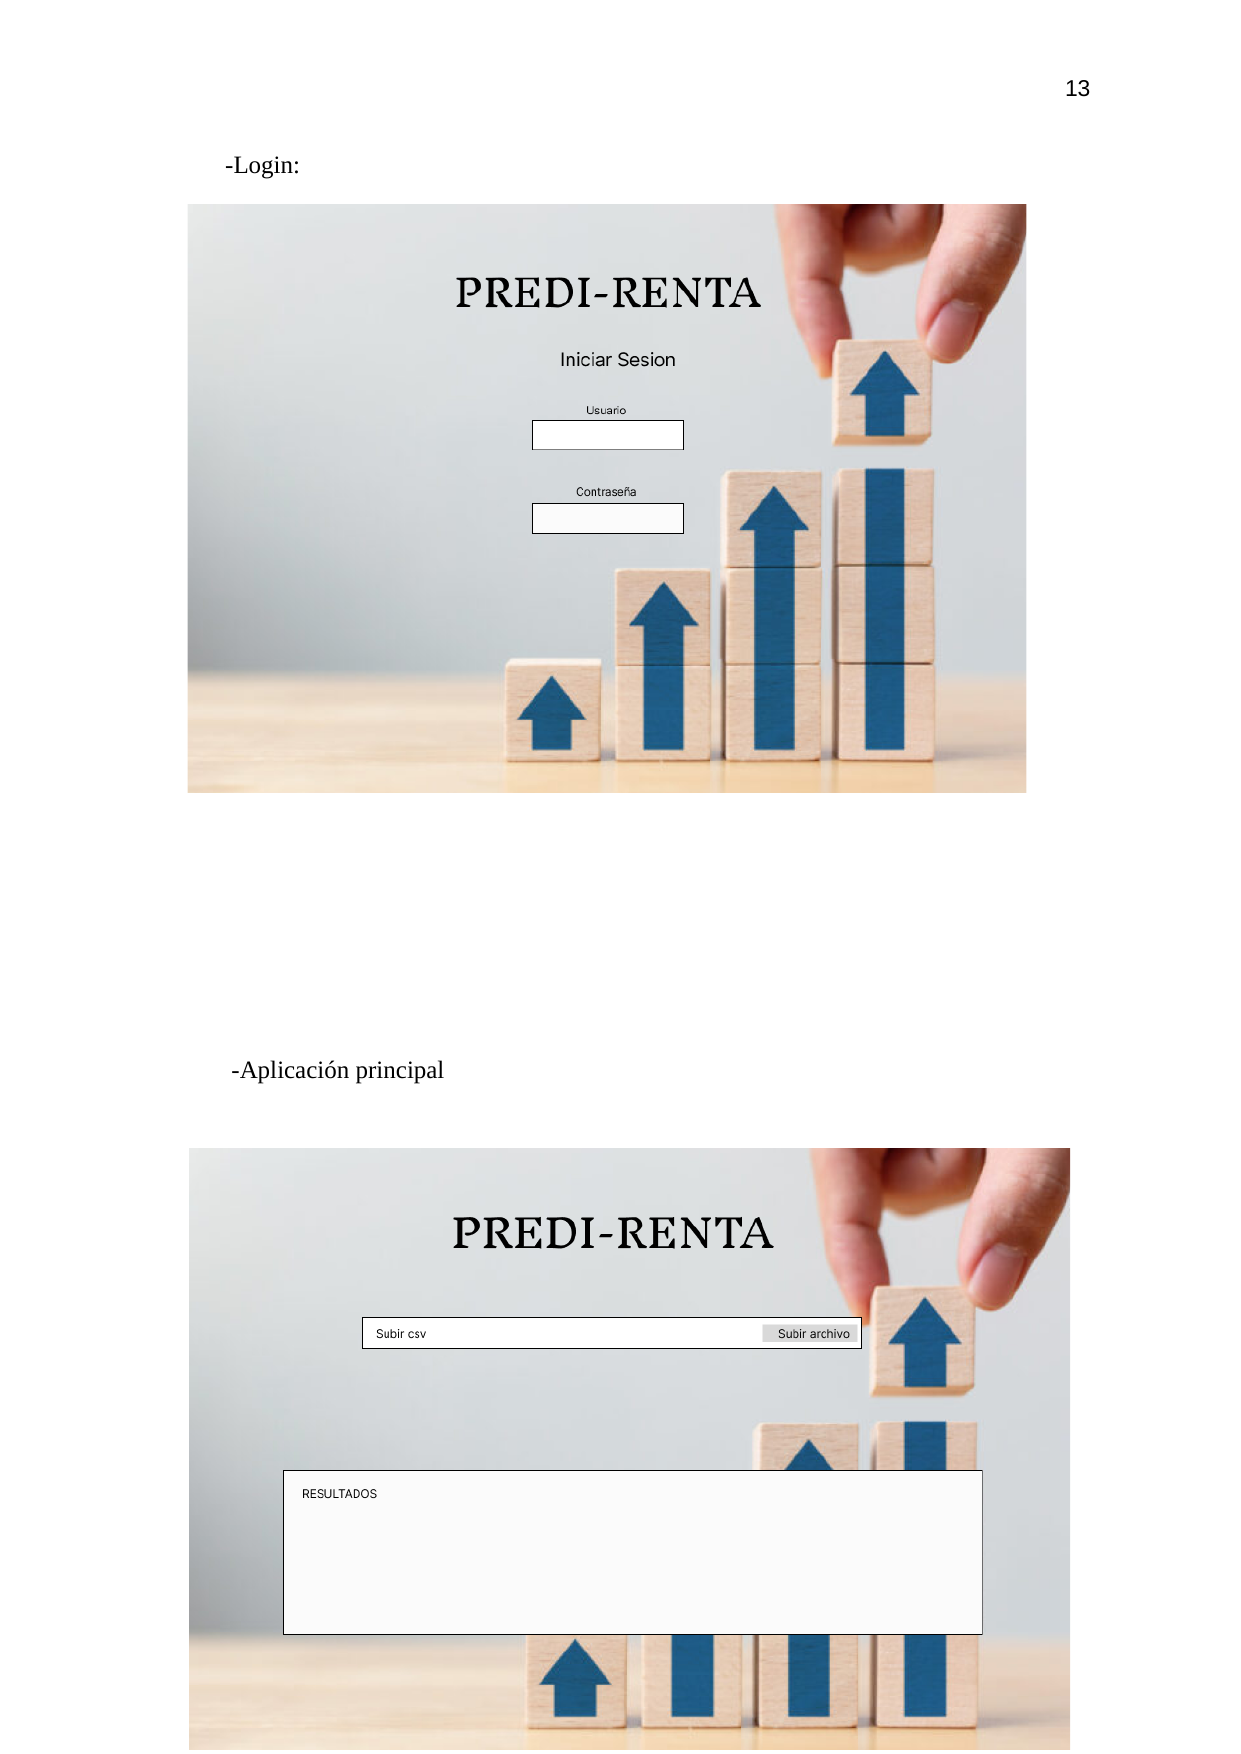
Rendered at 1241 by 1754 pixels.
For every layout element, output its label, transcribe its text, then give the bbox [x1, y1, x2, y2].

picture [187, 204, 1027, 793]
text -Login: [225, 150, 1090, 179]
picture [189, 1148, 1071, 1750]
text -Aplicación principal [225, 1055, 1090, 1084]
